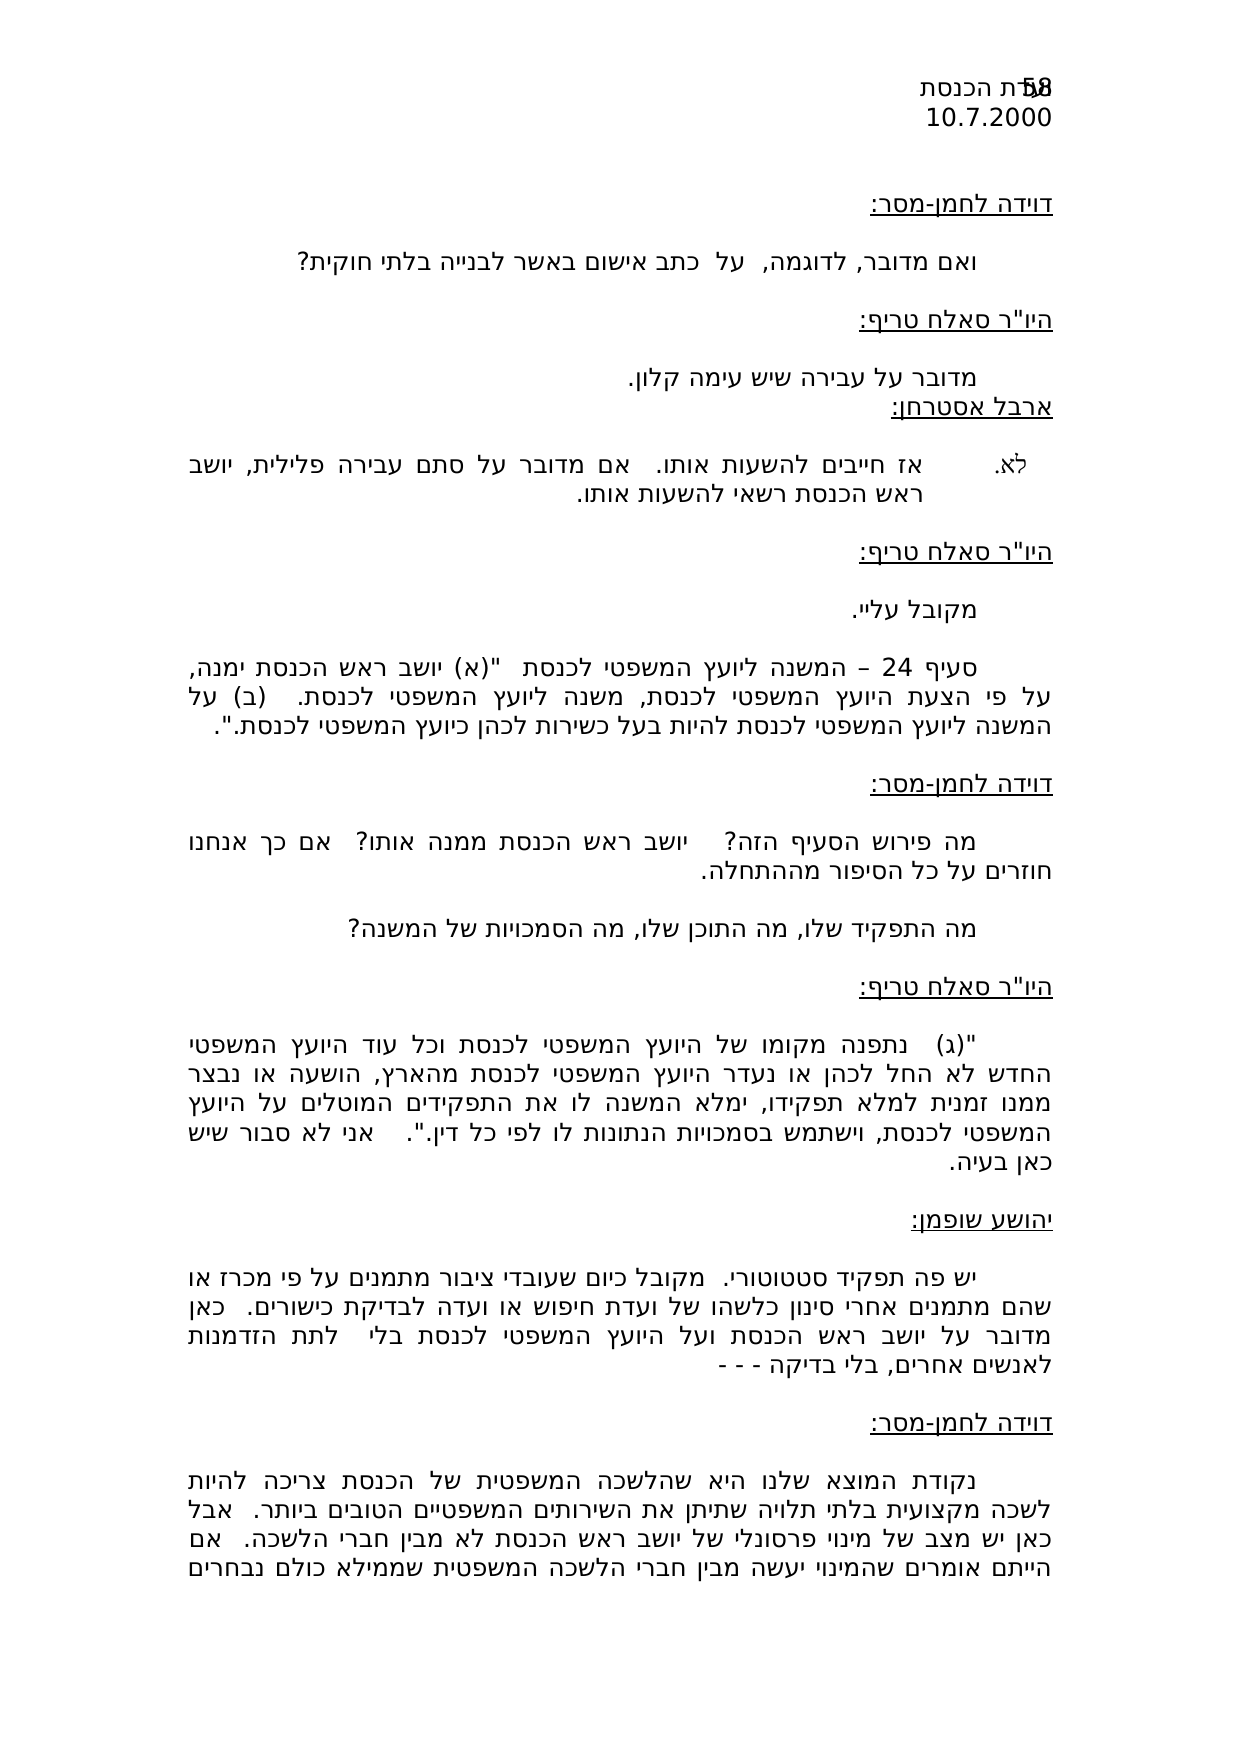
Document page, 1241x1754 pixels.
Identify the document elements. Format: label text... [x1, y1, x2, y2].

text היו"ר סאלח טריף: [187, 305, 1053, 334]
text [187, 1466, 1053, 1583]
text "(ג) נתפנה מקומו של היועץ המשפטי לכנסת וכל עוד היועץ המשפטי החדש לא החל לכהן או נעדר היועץ המשפטי לכנסת מהארץ, הושעה או נבצר ממנו זמנית למלא תפקידו, ימלא המשנה לו את התפקידים המוטלים על היועץ המשפטי לכנסת, וישתמש בסמכויות הנתונות לו לפי כל דין.". אני לא סבור שיש כאן בעיה. [187, 1030, 1053, 1176]
text היו"ר סאלח טריף: [187, 537, 1053, 567]
text דוידה לחמן-מסר: [187, 1408, 1053, 1437]
text יש פה תפקיד סטטוטורי. מקובל כיום שעובדי ציבור מתמנים על פי מכרז או שהם מתמנים אחרי סינון כלשהו של ועדת חיפוש או ועדה לבדיקת כישורים. כאן מדובר על יושב ראש הכנסת ועל היועץ המשפטי לכנסת בלי לתת הזדמנות לאנשים אחרים, בלי בדיקה - - - [187, 1263, 1053, 1379]
text דוידה לחמן-מסר: [187, 189, 1053, 218]
list אז חייבים להשעות אותו. אם מדובר על סתם עבירה פלילית, יושב ראש הכנסת רשאי להשעות אותו. [187, 450, 994, 509]
text יהושע שופמן: [187, 1205, 1053, 1234]
text ואם מדובר, לדוגמה, על כתב אישום באשר לבנייה בלתי חוקית? [187, 247, 1053, 276]
text מדובר על עבירה שיש עימה קלון. [187, 363, 1053, 392]
text מה פירוש הסעיף הזה? יושב ראש הכנסת ממנה אותו? אם כך אנחנו חוזרים על כל הסיפור מההתחלה. [187, 827, 1053, 886]
text היו"ר סאלח טריף: [187, 972, 1053, 1002]
text סעיף 24 – המשנה ליועץ המשפטי לכנסת "(א) יושב ראש הכנסת ימנה, על פי הצעת היועץ המשפטי לכנסת, משנה ליועץ המשפטי לכנסת. (ב) על המשנה ליועץ המשפטי לכנסת להיות בעל כשירות לכהן כיועץ המשפטי לכנסת.". [187, 653, 1053, 741]
text ארבל אסטרחן: [187, 392, 1053, 421]
text דוידה לחמן-מסר: [187, 769, 1053, 799]
text מה התפקיד שלו, מה התוכן שלו, מה הסמכויות של המשנה? [187, 914, 1053, 944]
text מקובל עליי. [187, 595, 1053, 624]
